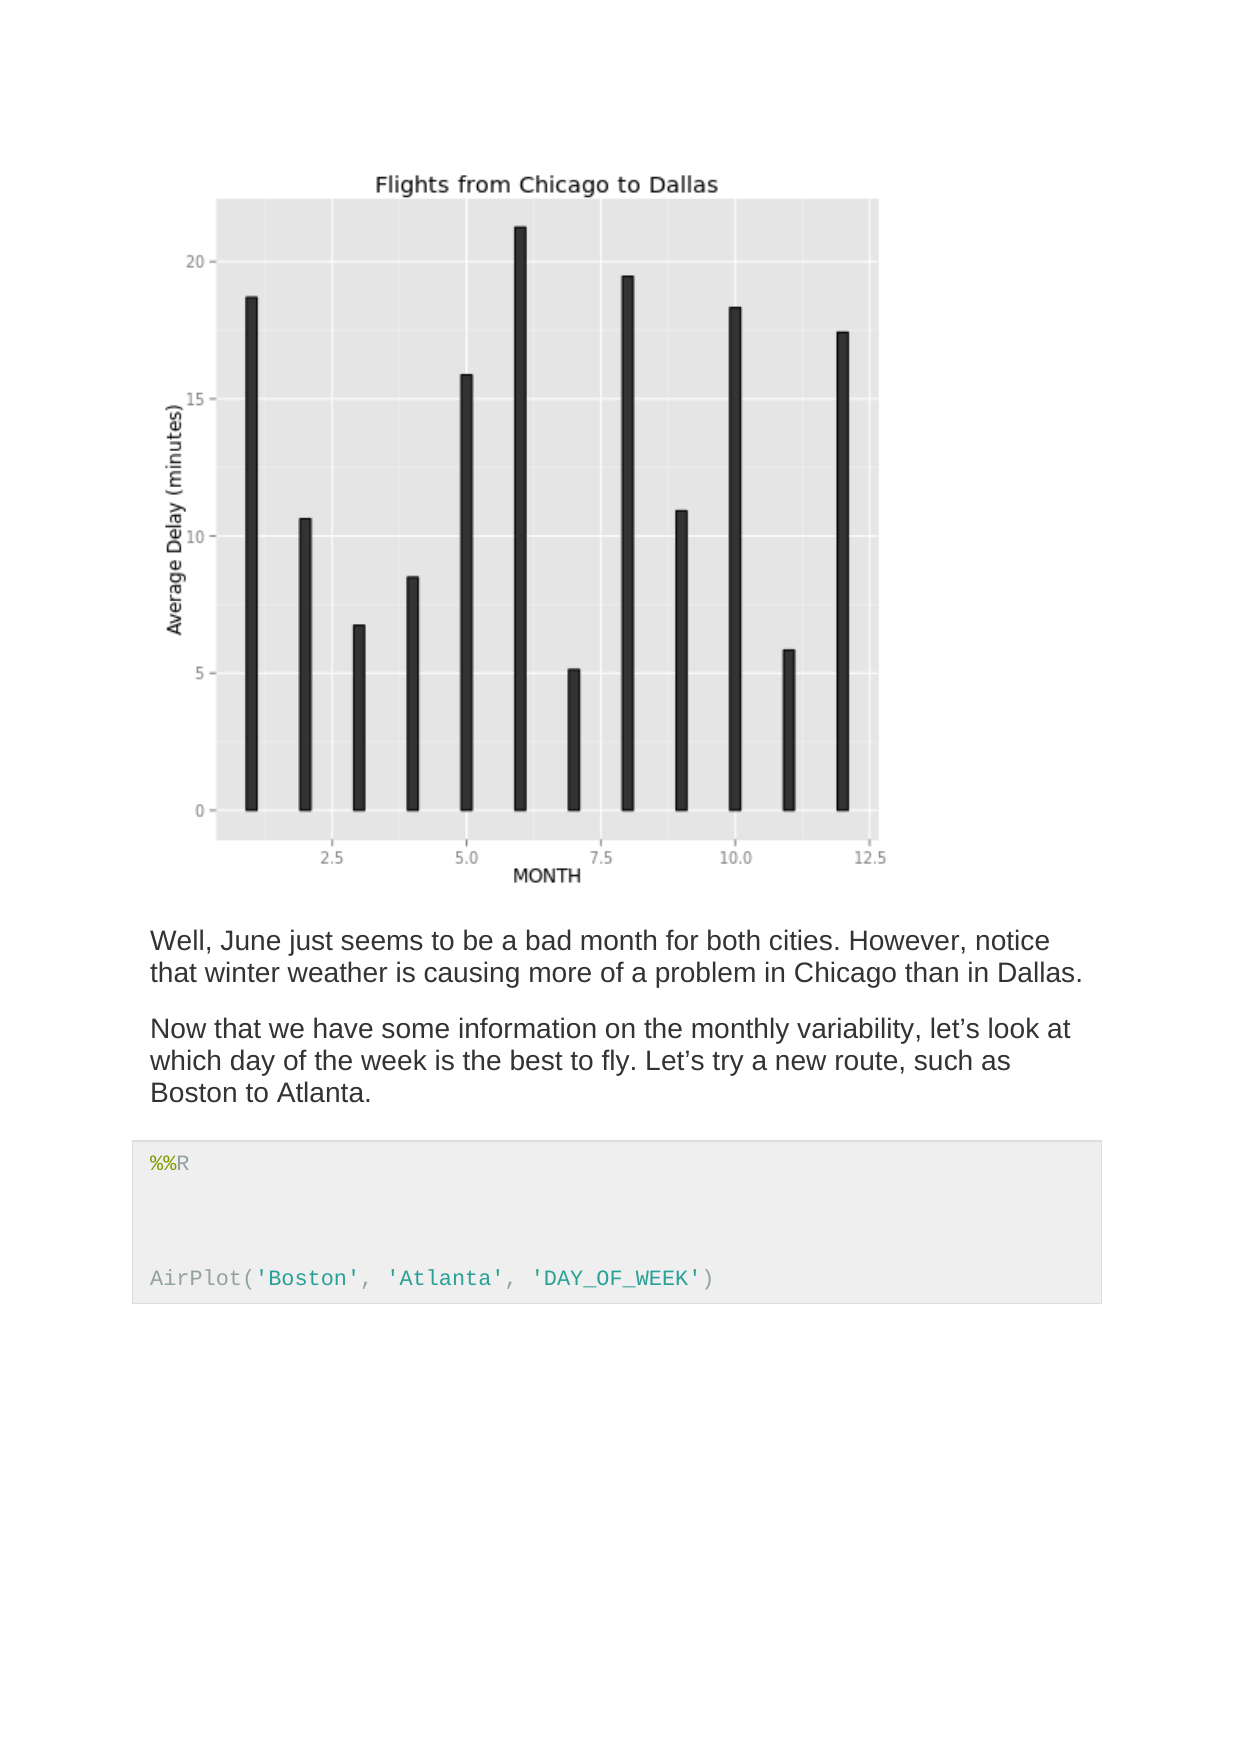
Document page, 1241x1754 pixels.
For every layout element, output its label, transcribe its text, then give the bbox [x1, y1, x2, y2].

picture [150, 150, 901, 900]
text AirPlot('Boston', 'Atlanta', 'DAY_OF_WEEK') [133, 1255, 1101, 1303]
text Well, June just seems to be a bad month for both cities. However, notice that winter weather is causing more of a problem in Chicago than in Dallas. [150, 923, 1090, 988]
text %%R [133, 1142, 1101, 1177]
text Now that we have some information on the monthly variability, let’s look at which day of the week is the best to fly. Let’s try a new route, such as Boston to Atlanta. [150, 1012, 1090, 1109]
